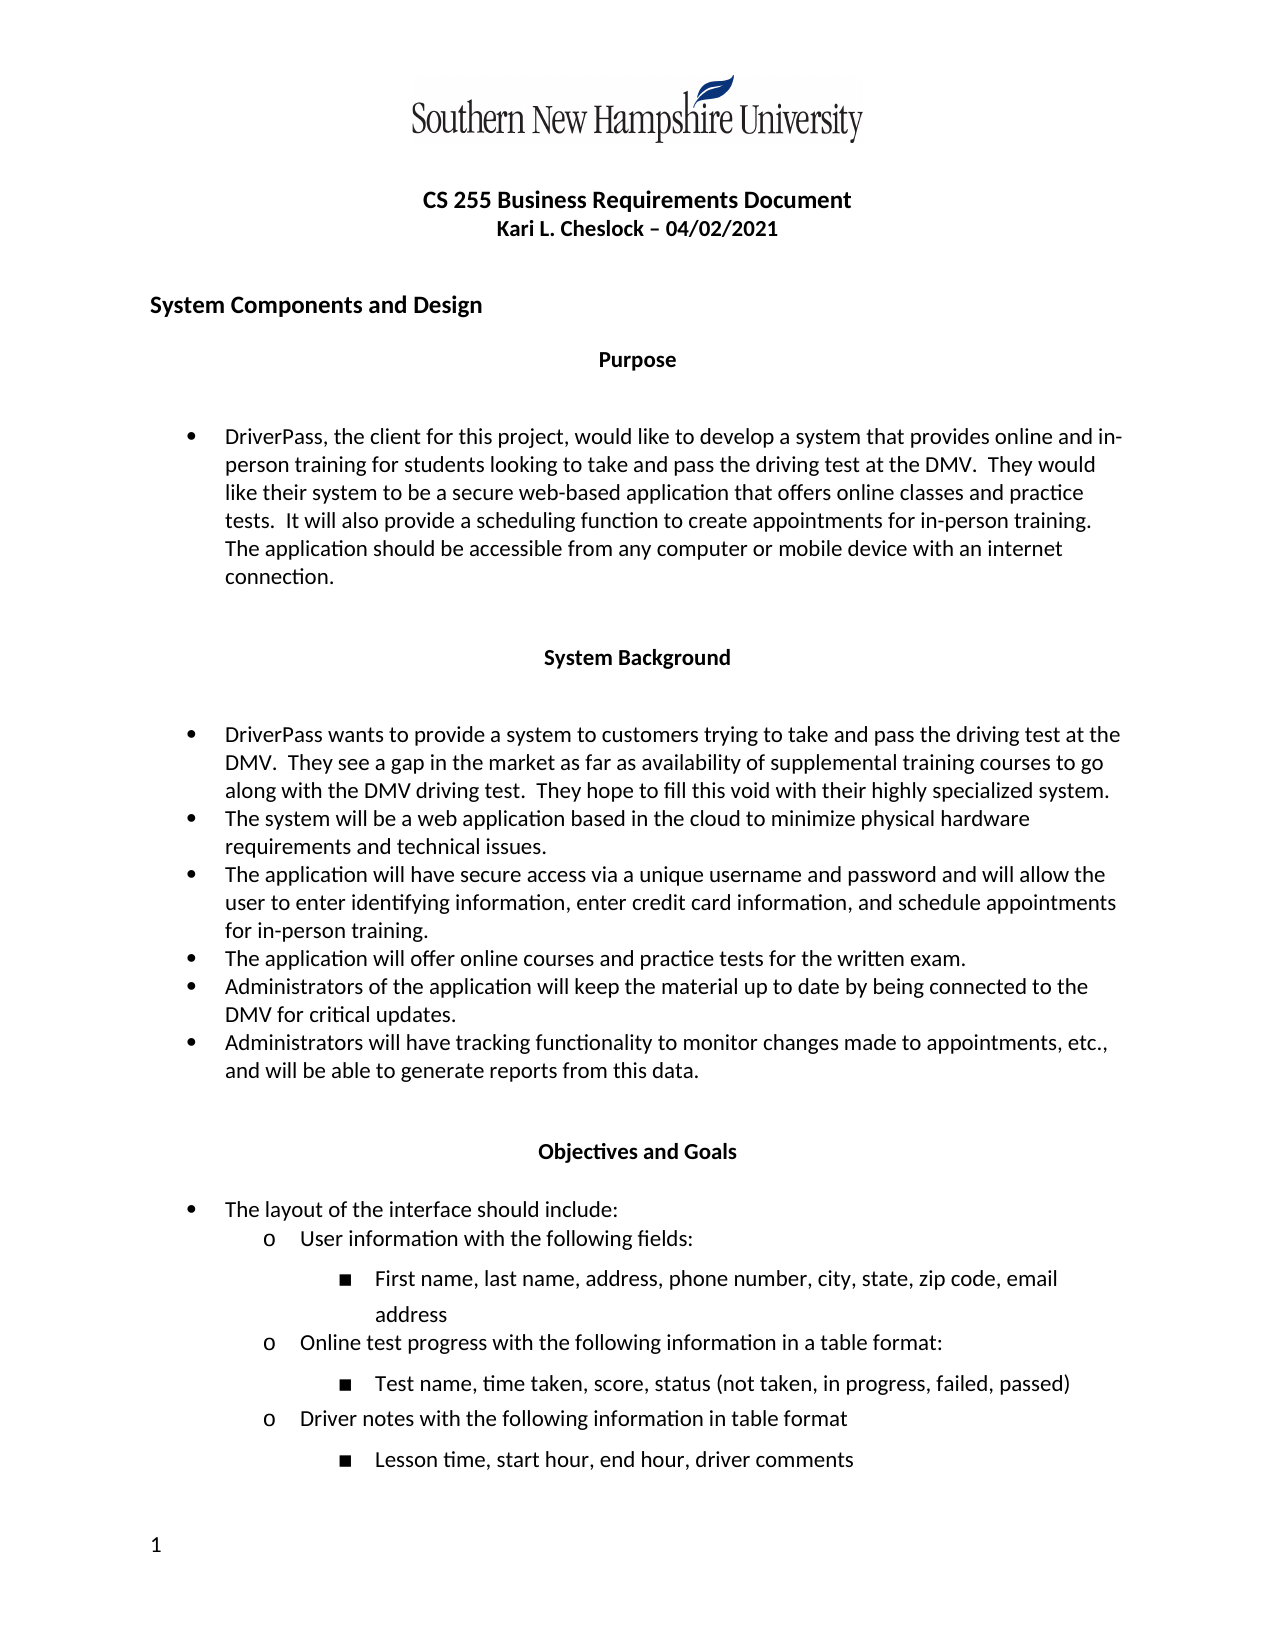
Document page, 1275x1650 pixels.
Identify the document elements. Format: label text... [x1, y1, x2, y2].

list The application will have secure access via a unique username and password and will allow the user to enter identifying information, enter credit card information, and schedule appointments for in-person training. [187, 860, 1125, 944]
subtitle CS 255 Business Requirements Document [150, 184, 1125, 214]
subtitle Purpose [150, 345, 1125, 373]
list Administrators will have tracking functionality to monitor changes made to appointments, etc., and will be able to generate reports from this data. [187, 1028, 1125, 1084]
list DriverPass wants to provide a system to customers trying to take and pass the driving test at the DMV. They see a gap in the market as far as availability of supplemental training courses to go along with the DMV driving test. They hope to fill this void with their highly specialized system. [187, 720, 1125, 804]
subtitle System Components and Design [150, 289, 1125, 320]
list Lesson time, start hour, end hour, driver comments [337, 1433, 1125, 1480]
list Online test progress with the following information in a table format: [262, 1328, 1125, 1357]
text Kari L. Cheslock – 04/02/2021 [150, 214, 1125, 242]
list Driver notes with the following information in table format [262, 1404, 1125, 1433]
list Administrators of the application will keep the material up to date by being connected to the DMV for critical updates. [187, 972, 1125, 1028]
picture [412, 75, 863, 143]
list The system will be a web application based in the cloud to minimize physical hardware requirements and technical issues. [187, 804, 1125, 860]
list The application will offer online courses and practice tests for the written exam. [187, 944, 1125, 972]
subtitle Objectives and Goals [150, 1137, 1125, 1165]
subtitle System Background [150, 643, 1125, 671]
list The layout of the interface should include: [187, 1196, 1125, 1224]
list DriverPass, the client for this project, would like to develop a system that provides online and in-person training for students looking to take and pass the driving test at the DMV. They would like their system to be a secure web-based application that offers online classes and practice tests. It will also provide a scheduling function to create appointments for in-person training. The application should be accessible from any computer or mobile device with an internet connection. [187, 422, 1125, 590]
list Test name, time taken, score, status (not taken, in progress, failed, passed) [337, 1357, 1125, 1404]
list First name, last name, address, phone number, city, state, zip code, email address [337, 1253, 1125, 1328]
list User information with the following fields: [262, 1224, 1125, 1253]
